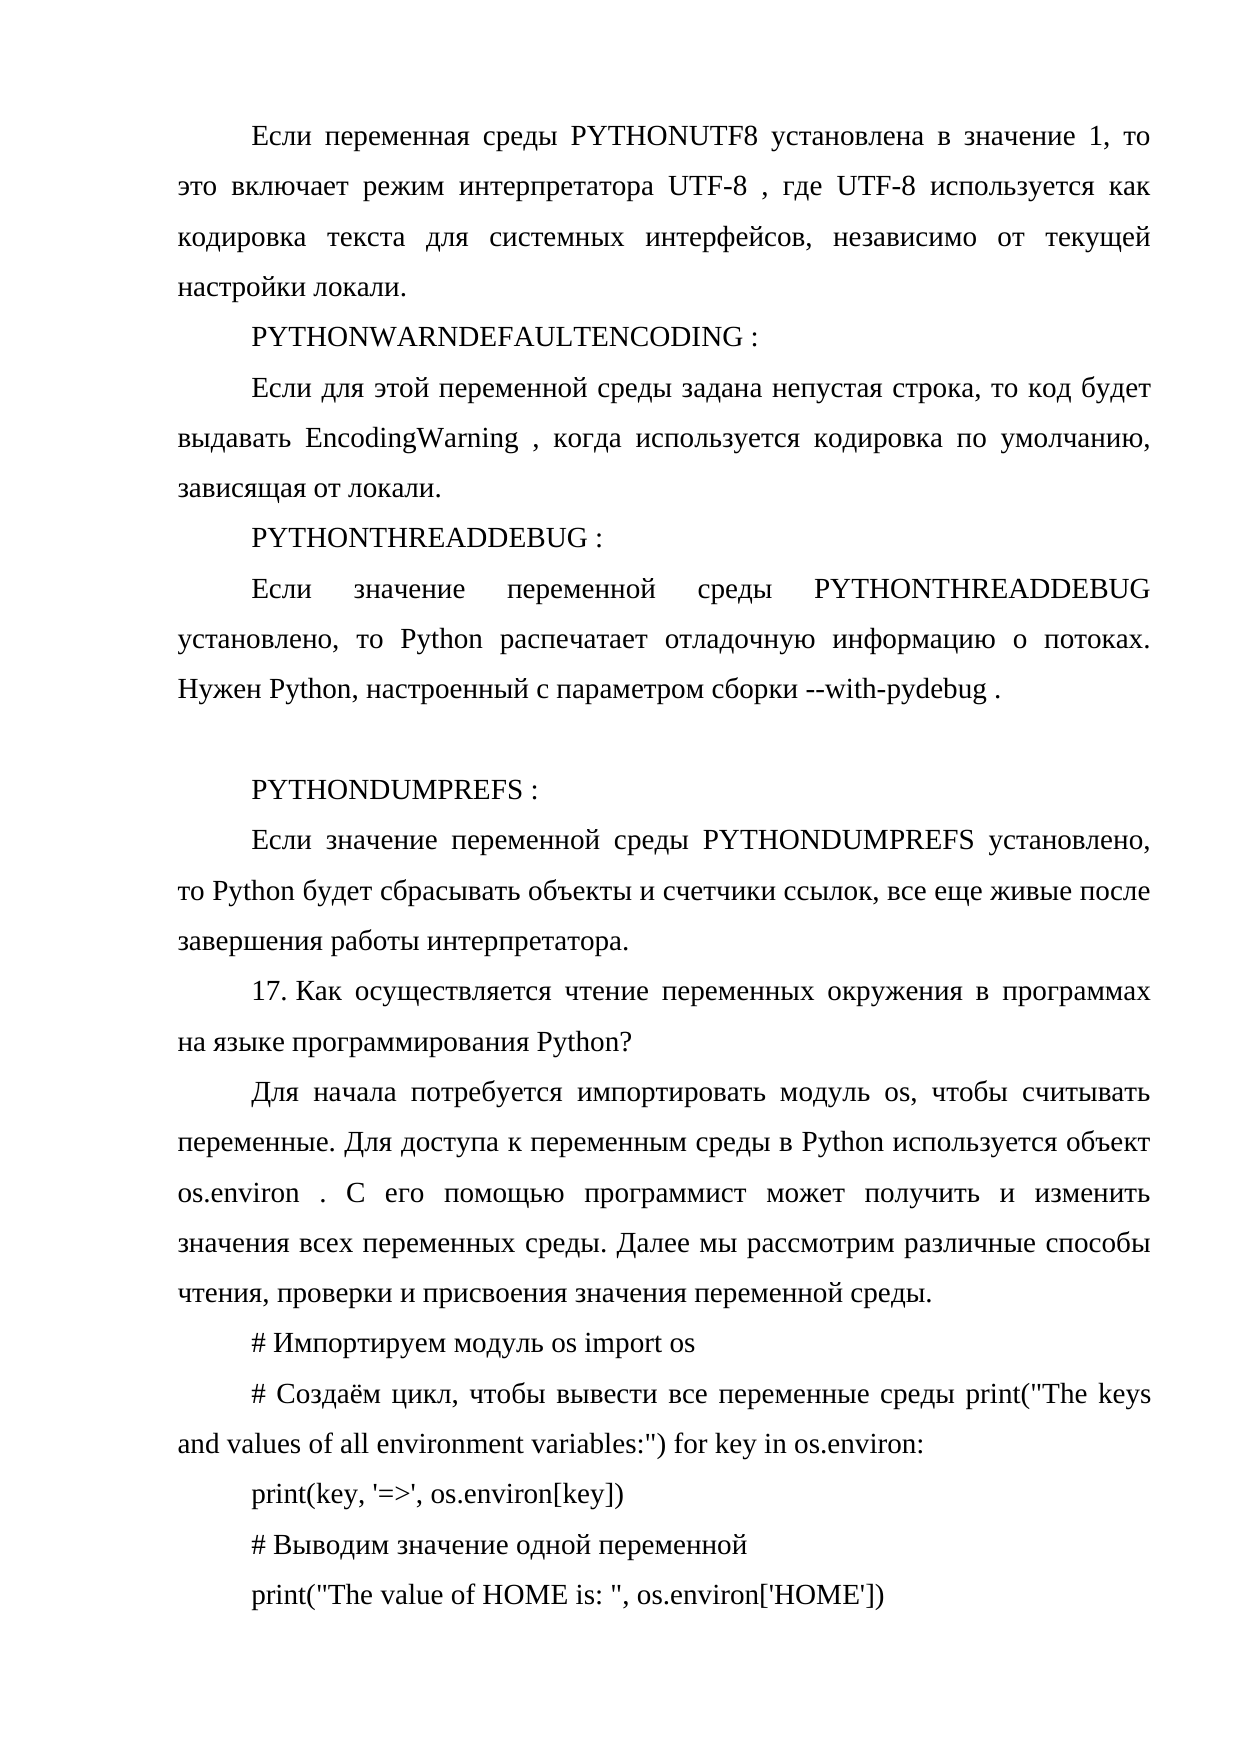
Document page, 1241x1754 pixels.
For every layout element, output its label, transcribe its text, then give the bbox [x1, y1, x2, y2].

text Если для этой переменной среды задана непустая строка, то код будет выдавать EncodingWarning , когда используется кодировка по умолчанию, зависящая от локали. [177, 370, 1152, 504]
list Как осуществляется чтение переменных окружения в программах на языке программирования Python? [177, 973, 1152, 1057]
text # Выводим значение одной переменной [177, 1527, 1152, 1560]
text PYTHONTHREADDEBUG : [177, 521, 1152, 554]
text PYTHONWARNDEFAULTENCODING : [177, 319, 1152, 353]
text # Импортируем модуль os import os [177, 1326, 1152, 1359]
text # Создаём цикл, чтобы вывести все переменные среды print("The keys and values of all environment variables:") for key in os.environ: [177, 1376, 1152, 1460]
text print("The value of HOME is: ", os.environ['HOME']) [177, 1577, 1152, 1611]
text Если значение переменной среды PYTHONDUMPREFS установлено, то Python будет сбрасывать объекты и счетчики ссылок, все еще живые после завершения работы интерпретатора. [177, 822, 1152, 957]
text Если переменная среды PYTHONUTF8 установлена в значение 1, то это включает режим интерпретатора UTF-8 , где UTF-8 используется как кодировка текста для системных интерфейсов, независимо от текущей настройки локали. [177, 118, 1152, 303]
text PYTHONDUMPREFS : [177, 772, 1152, 806]
text Для начала потребуется импортировать модуль os, чтобы считывать переменные. Для доступа к переменным среды в Python используется объект os.environ . С его помощью программист может получить и изменить значения всех переменных среды. Далее мы рассмотрим различные способы чтения, проверки и присвоения значения переменной среды. [177, 1074, 1152, 1309]
text print(key, '=>', os.environ[key]) [177, 1477, 1152, 1510]
text Если значение переменной среды PYTHONTHREADDEBUG установлено, то Python распечатает отладочную информацию о потоках. Нужен Python, настроенный с параметром сборки --with-pydebug . [177, 571, 1152, 705]
